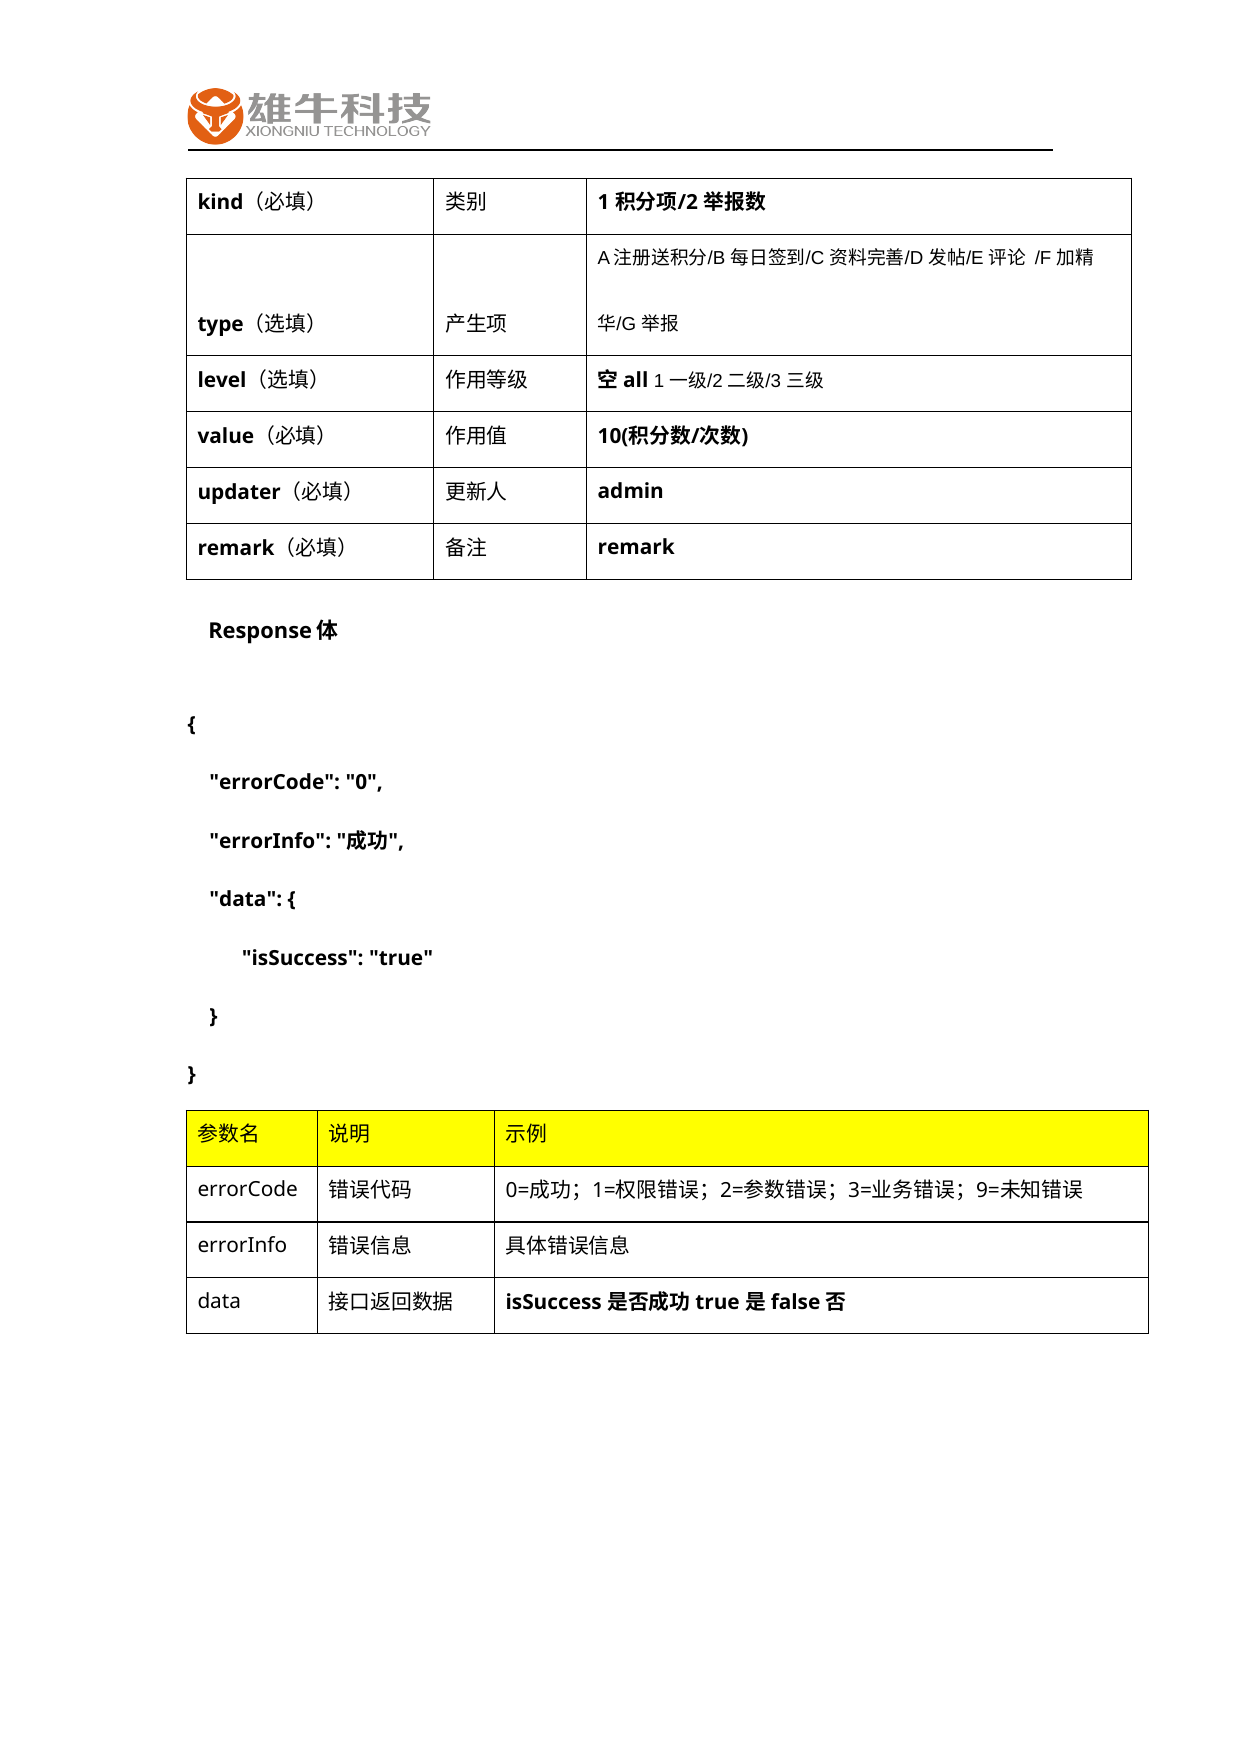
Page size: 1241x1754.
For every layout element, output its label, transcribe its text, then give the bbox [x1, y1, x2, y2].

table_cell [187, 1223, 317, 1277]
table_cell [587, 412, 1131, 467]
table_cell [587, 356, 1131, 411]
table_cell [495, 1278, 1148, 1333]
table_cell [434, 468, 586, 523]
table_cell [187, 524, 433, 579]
subtitle Response体 [202, 607, 1053, 651]
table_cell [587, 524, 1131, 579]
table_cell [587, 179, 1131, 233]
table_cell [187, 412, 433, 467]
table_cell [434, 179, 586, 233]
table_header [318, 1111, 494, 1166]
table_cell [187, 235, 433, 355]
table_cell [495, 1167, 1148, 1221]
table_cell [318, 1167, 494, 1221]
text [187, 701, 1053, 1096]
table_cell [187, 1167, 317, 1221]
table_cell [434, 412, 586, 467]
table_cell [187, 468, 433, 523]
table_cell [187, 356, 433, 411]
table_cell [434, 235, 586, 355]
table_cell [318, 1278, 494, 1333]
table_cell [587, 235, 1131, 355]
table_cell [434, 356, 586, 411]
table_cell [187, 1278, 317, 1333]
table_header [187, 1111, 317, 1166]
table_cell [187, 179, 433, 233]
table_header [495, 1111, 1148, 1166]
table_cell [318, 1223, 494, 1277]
picture [187, 88, 433, 147]
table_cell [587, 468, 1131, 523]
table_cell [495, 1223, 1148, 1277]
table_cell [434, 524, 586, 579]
